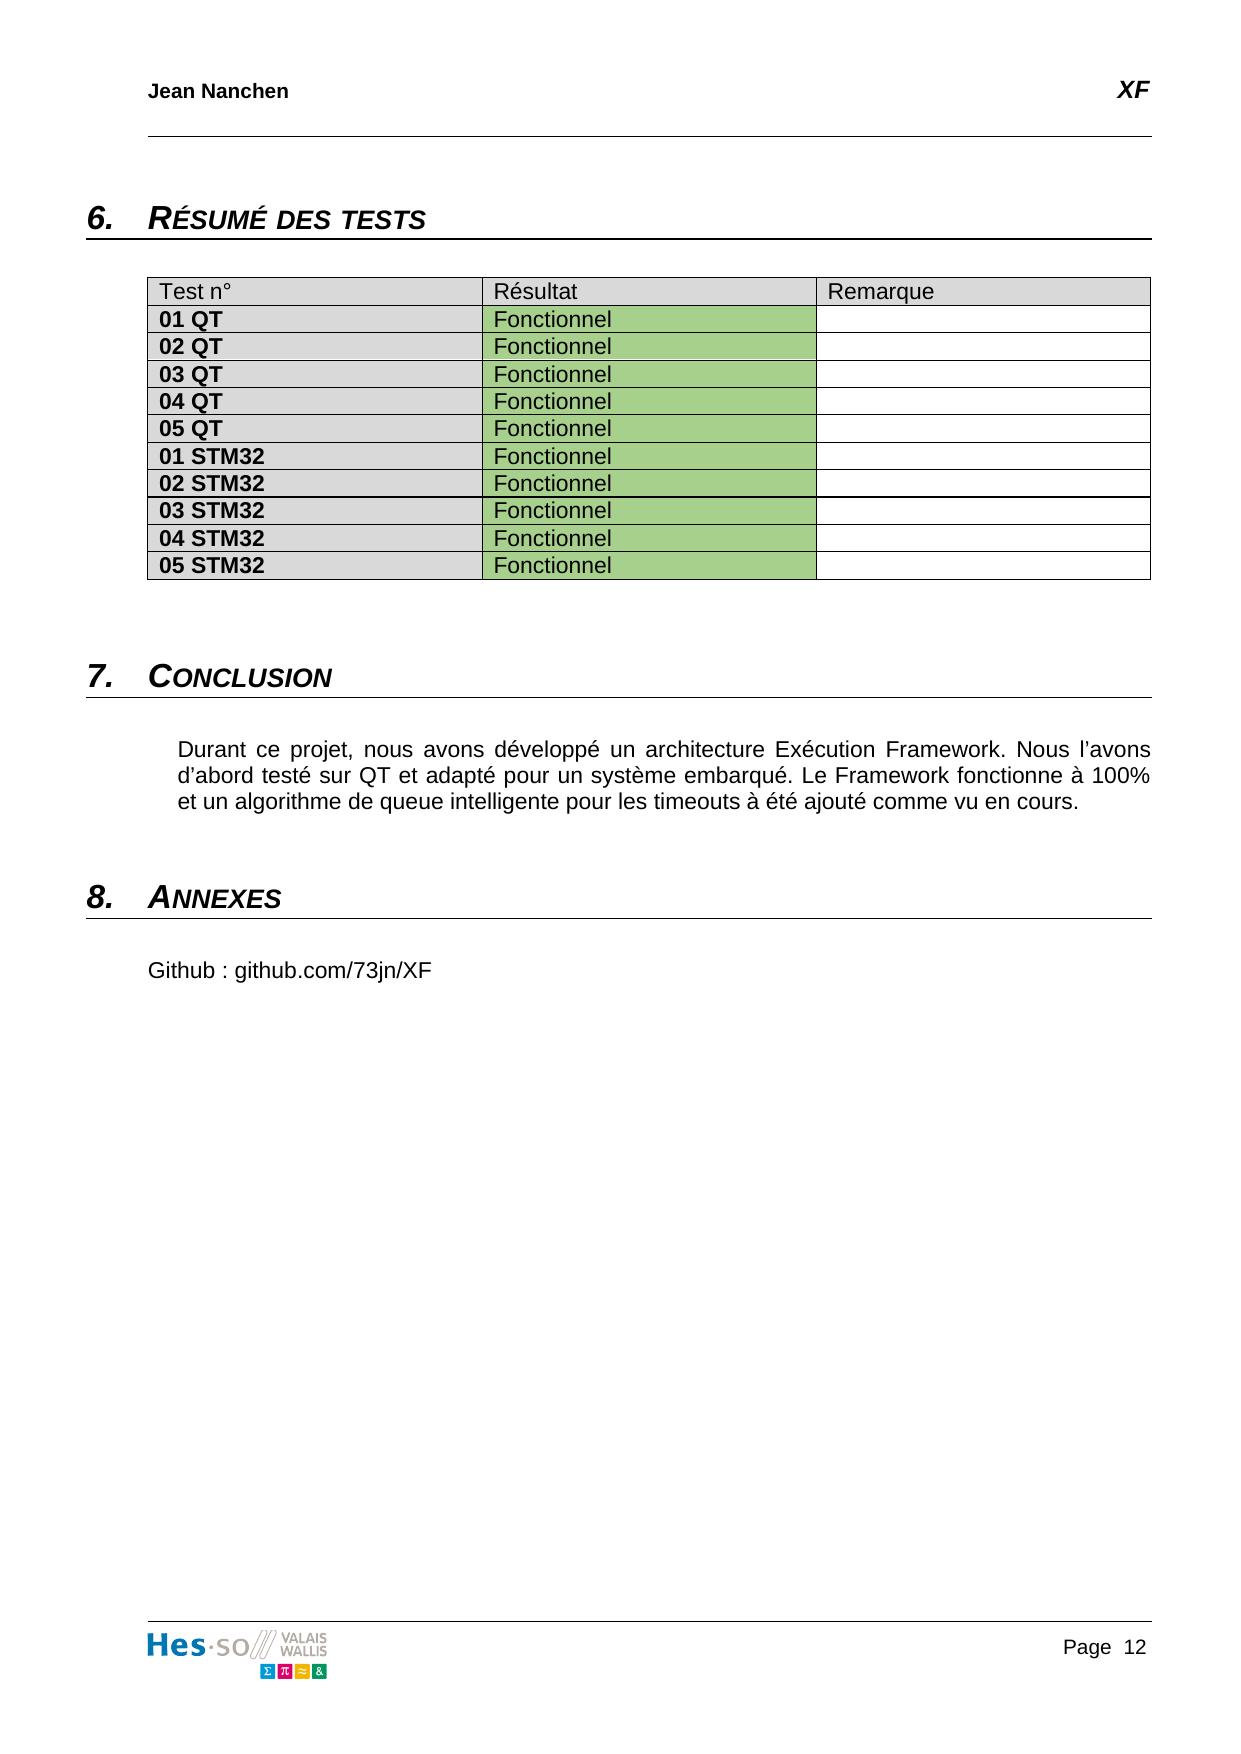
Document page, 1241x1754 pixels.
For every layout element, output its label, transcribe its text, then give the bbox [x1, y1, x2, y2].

picture [147, 1630, 327, 1679]
table_cell 02 STM32 [148, 470, 482, 496]
table_cell Fonctionnel [483, 498, 816, 524]
table_header Résultat [483, 278, 816, 305]
table_cell [817, 470, 1150, 496]
table_cell Fonctionnel [483, 415, 816, 442]
table_cell Fonctionnel [483, 388, 816, 414]
table_cell [817, 552, 1150, 579]
subtitle Résumé des tests [86, 198, 1152, 238]
table_cell Fonctionnel [483, 525, 816, 551]
table_header Test n° [148, 278, 482, 305]
table_cell Fonctionnel [483, 361, 816, 387]
table_cell 05 QT [148, 415, 482, 442]
table_cell [817, 306, 1150, 332]
table_cell Fonctionnel [483, 306, 816, 332]
table_cell [817, 415, 1150, 442]
table_cell [817, 361, 1150, 387]
table_header Remarque [817, 278, 1150, 305]
table_cell [817, 333, 1150, 359]
table_cell [817, 498, 1150, 524]
table_cell 04 STM32 [148, 525, 482, 551]
table_cell Fonctionnel [483, 470, 816, 496]
table_cell 03 QT [148, 361, 482, 387]
table_cell [817, 443, 1150, 469]
subtitle Annexes [86, 877, 1152, 918]
table_cell 02 QT [148, 333, 482, 359]
text Durant ce projet, nous avons développé un architecture Exécution Framework. Nous l’avons d’abord testé sur QT et adapté pour un système embarqué. Le Framework fonctionne à 100% et un algorithme de queue intelligente pour les timeouts à été ajouté comme vu en cours. [177, 736, 1152, 815]
table_cell [817, 388, 1150, 414]
table_cell Fonctionnel [483, 552, 816, 579]
text Github : github.com/73jn/XF [148, 957, 1152, 983]
table_cell Fonctionnel [483, 443, 816, 469]
table_cell Fonctionnel [483, 333, 816, 359]
table_cell 01 STM32 [148, 443, 482, 469]
table_cell 04 QT [148, 388, 482, 414]
table_cell 05 STM32 [148, 552, 482, 579]
table_cell 03 STM32 [148, 498, 482, 524]
table_cell [817, 525, 1150, 551]
subtitle Conclusion [86, 656, 1152, 697]
table_cell 01 QT [148, 306, 482, 332]
